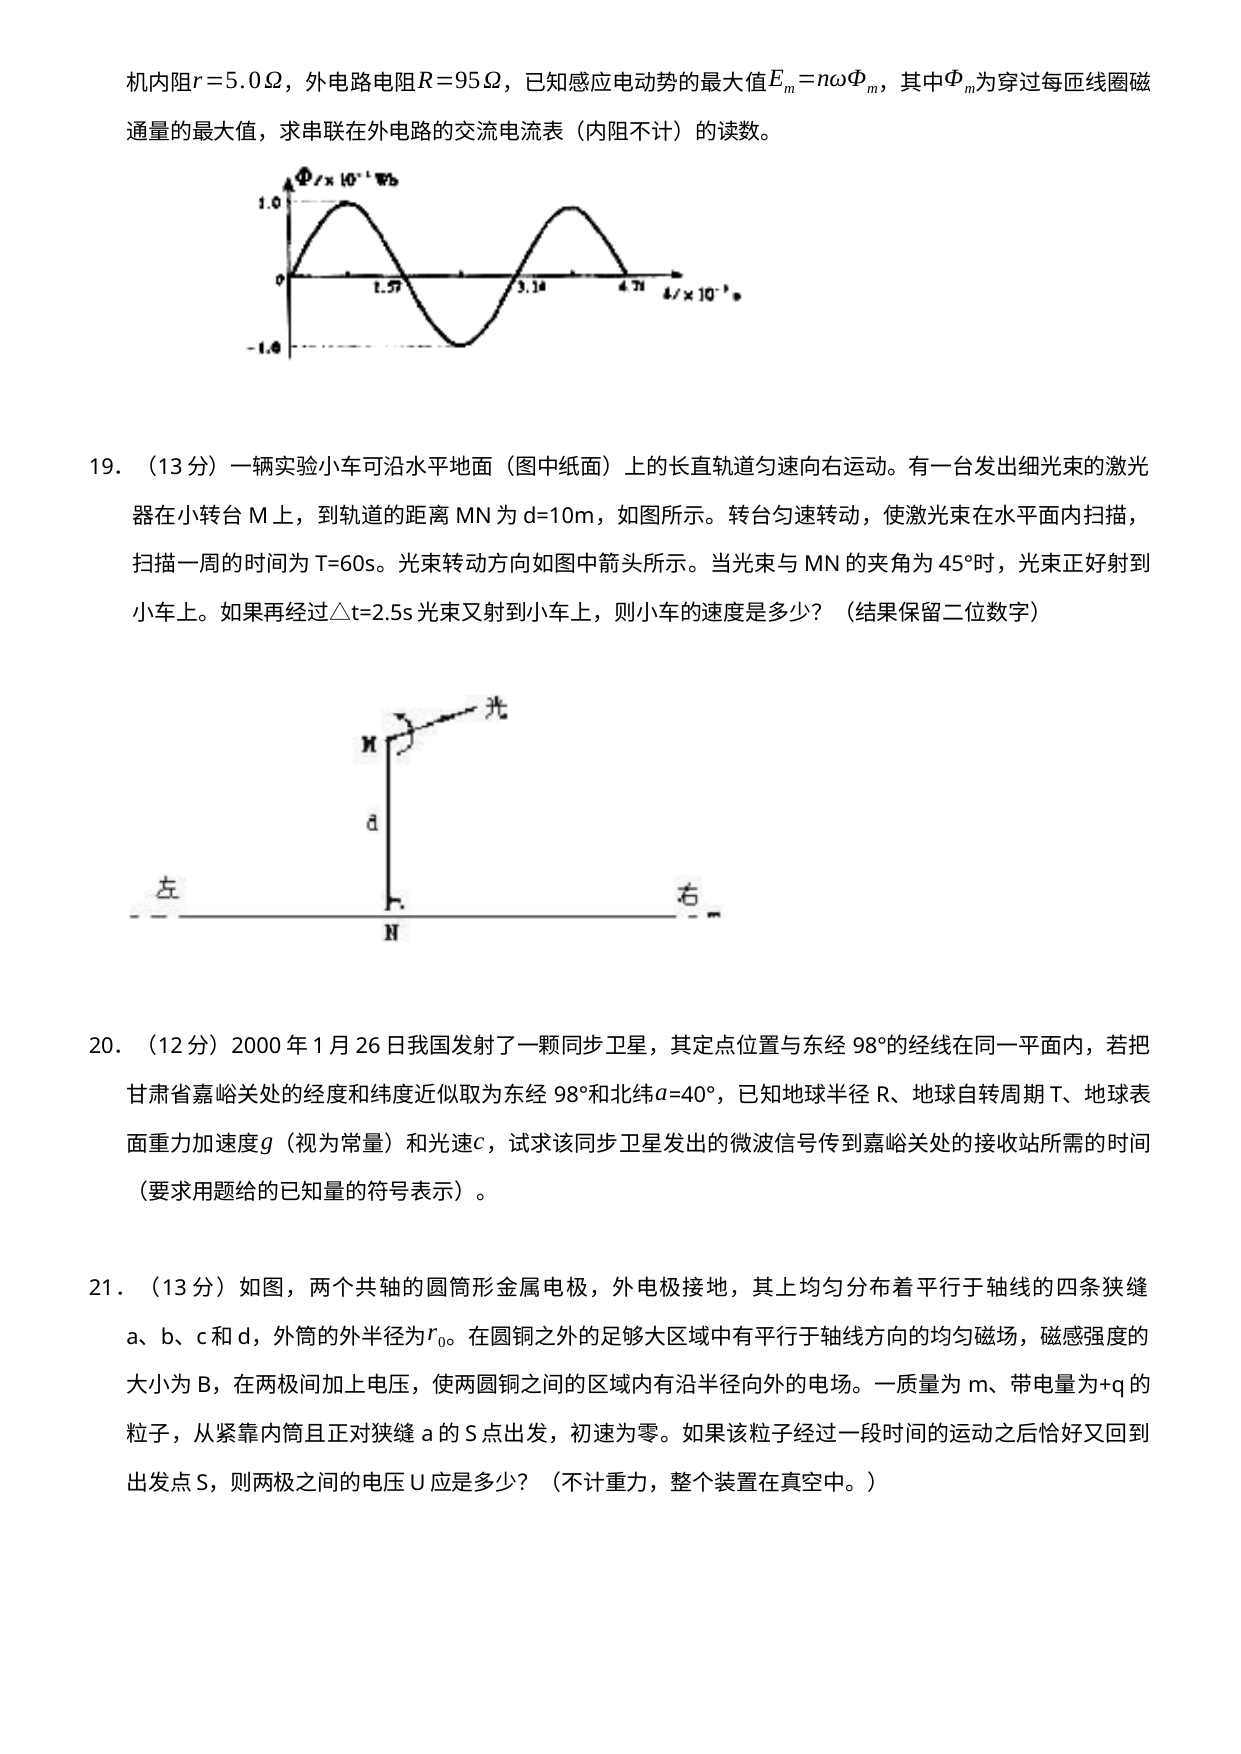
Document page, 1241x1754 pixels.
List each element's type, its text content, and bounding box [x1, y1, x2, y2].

picture [88, 643, 727, 950]
text 19．（13分）一辆实验小车可沿水平地面（图中纸面）上的长直轨道匀速向右运动。有一台发出细光束的激光器在小转台M上，到轨道的距离MN为d=10m，如图所示。转台匀速转动，使激光束在水平面内扫描，扫描一周的时间为T=60s。光束转动方向如图中箭头所示。当光束与MN的夹角为45°时，光束正好射到小车上。如果再经过△t=2.5s光束又射到小车上，则小车的速度是多少？（结果保留二位数字） [89, 448, 1152, 627]
text 21．（13分）如图，两个共轴的圆筒形金属电极，外电极接地，其上均匀分布着平行于轴线的四条狭缝a、b、c和d，外筒的外半径为。在圆铜之外的足够大区域中有平行于轴线方向的均匀磁场，磁感强度的大小为B，在两极间加上电压，使两圆铜之间的区域内有沿半径向外的电场。一质量为m、带电量为+q的粒子，从紧靠内筒且正对狭缝a的S点出发，初速为零。如果该粒子经过一段时间的运动之后恰好又回到出发点S，则两极之间的电压U应是多少？（不计重力，整个装置在真空中。） [88, 1269, 1152, 1497]
picture [241, 161, 752, 369]
text 18．（12分）一小型发电机内的矩形线圈在匀强磁场中以恒定的角速度绕垂直于磁场方向的固定轴转动，线圈匝数，穿过每匝线圈的磁通量φ随时间按正弦规律变化，如图所示，发电机内阻，外电路电阻，已知感应电动势的最大值，其中为穿过每匝线圈磁通量的最大值，求串联在外电路的交流电流表（内阻不计）的读数。 [88, 64, 1152, 146]
text 20．（12分）2000年1月26日我国发射了一颗同步卫星，其定点位置与东经98°的经线在同一平面内，若把甘肃省嘉峪关处的经度和纬度近似取为东经98°和北纬=40°，已知地球半径R、地球自转周期T、地球表面重力加速度（视为常量）和光速，试求该同步卫星发出的微波信号传到嘉峪关处的接收站所需的时间（要求用题给的已知量的符号表示）。 [88, 1028, 1152, 1206]
